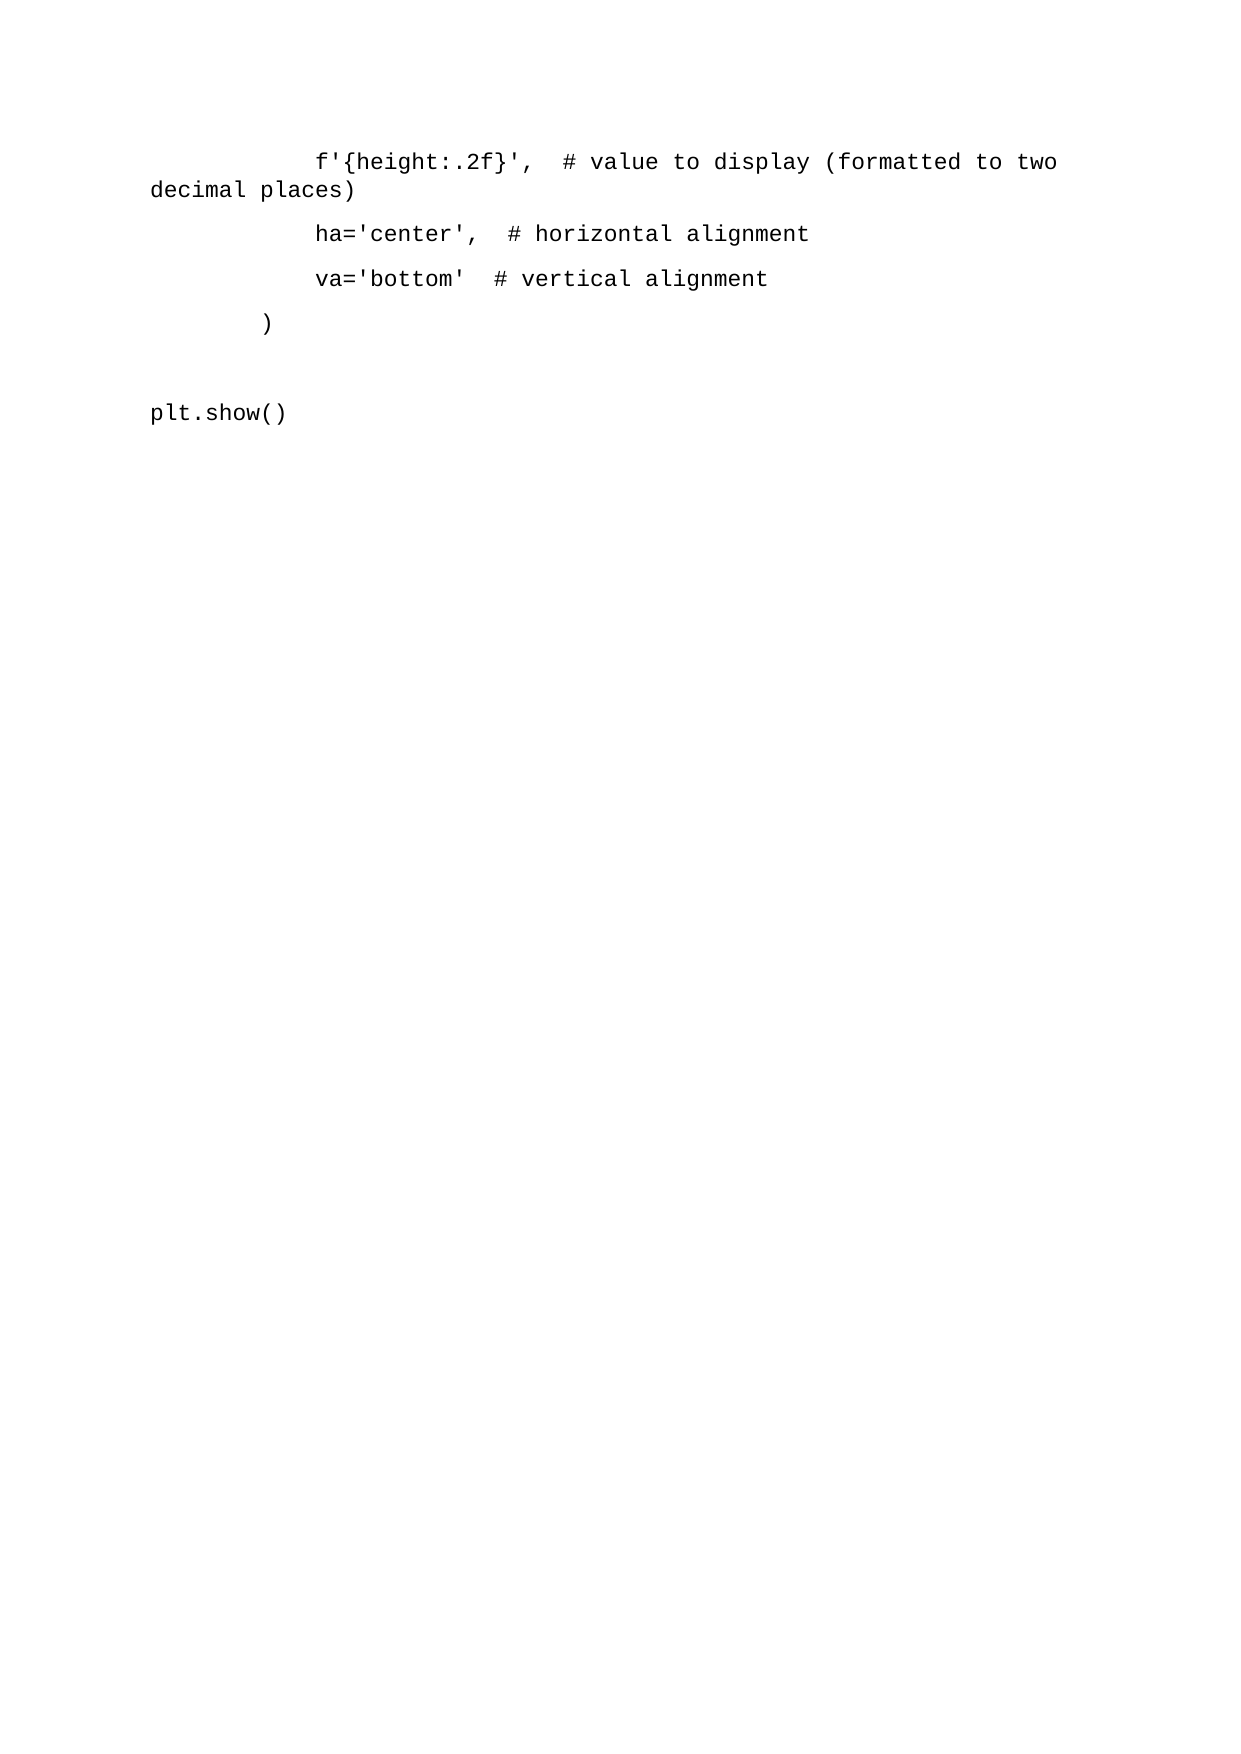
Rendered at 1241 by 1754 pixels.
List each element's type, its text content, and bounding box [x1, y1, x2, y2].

text ha='center', # horizontal alignment [150, 222, 1090, 248]
text f'{height:.2f}', # value to display (formatted to two decimal places) [150, 150, 1090, 204]
text va='bottom' # vertical alignment [150, 267, 1090, 293]
text plt.show() [150, 401, 1090, 427]
text ) [150, 312, 1090, 338]
